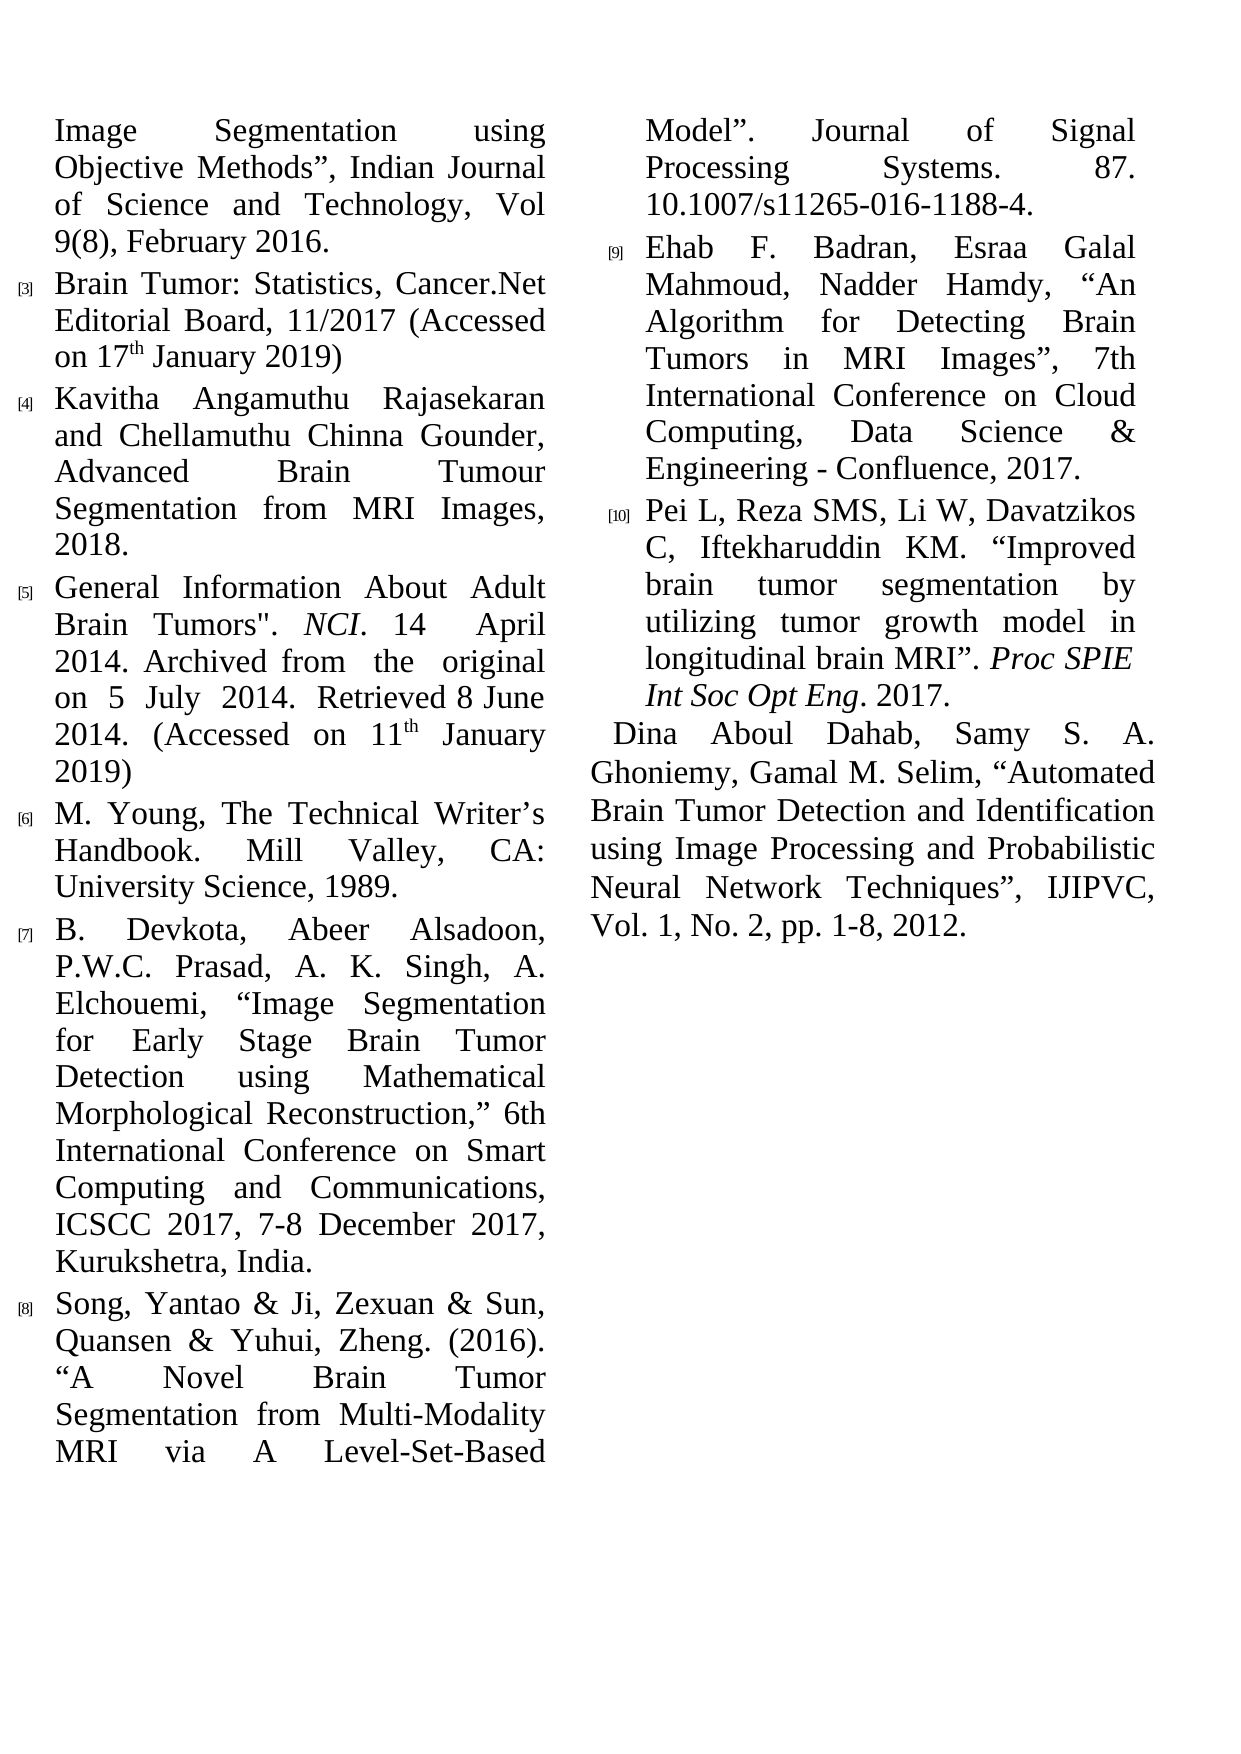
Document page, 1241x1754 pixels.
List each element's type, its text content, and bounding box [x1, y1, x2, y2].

list Ehab F. Badran, Esraa Galal Mahmoud, Nadder Hamdy, “An Algorithm for Detecting Brain Tumors in MRI Images”, 7th International Conference on Cloud Computing, Data Science & Engineering - Confluence, 2017. [608, 229, 1136, 487]
list Kavitha Angamuthu Rajasekaran and Chellamuthu Chinna Gounder, Advanced Brain Tumour Segmentation from MRI Images, 2018. [17, 381, 546, 563]
list Song, Yantao & Ji, Zexuan & Sun, Quansen & Yuhui, Zheng. (2016). “A Novel Brain Tumor Segmentation from Multi-Modality MRI via A Level-Set-Based Model”. Journal of Signal Processing Systems. 87. 10.1007/s11265-016-1188-4. [608, 112, 1136, 223]
text Dina Aboul Dahab, Samy S. A. Ghoniemy, Gamal M. Selim, “Automated Brain Tumor Detection and Identification using Image Processing and Probabilistic Neural Network Techniques”, IJIPVC, Vol. 1, No. 2, pp. 1-8, 2012. [590, 714, 1156, 944]
list M. Young, The Technical Writer’s Handbook. Mill Valley, CA: University Science, 1989. [17, 796, 546, 905]
list B. Devkota, Abeer Alsadoon, P.W.C. Prasad, A. K. Singh, A. Elchouemi, “Image Segmentation for Early Stage Brain Tumor Detection using Mathematical Morphological Reconstruction,” 6th International Conference on Smart Computing and Communications, ICSCC 2017, 7-8 December 2017, Kurukshetra, India. [17, 911, 546, 1279]
list General Information About Adult Brain Tumors". NCI. 14 April 2014. Archived from the original on 5 July 2014. Retrieved 8 June 2014. (Accessed on 11th January 2019) [17, 569, 546, 790]
list Pei L, Reza SMS, Li W, Davatzikos C, Iftekharuddin KM. “Improved brain tumor segmentation by utilizing tumor growth model in longitudinal brain MRI”. Proc SPIE Int Soc Opt Eng. 2017. [608, 492, 1136, 714]
list Song, Yantao & Ji, Zexuan & Sun, Quansen & Yuhui, Zheng. (2016). “A Novel Brain Tumor Segmentation from Multi-Modality MRI via A Level-Set-Based Model”. Journal of Signal Processing Systems. 87. 10.1007/s11265-016-1188-4. [17, 1285, 546, 1469]
list Brain Tumor: Statistics, Cancer.Net Editorial Board, 11/2017 (Accessed on 17th January 2019) [17, 266, 546, 375]
